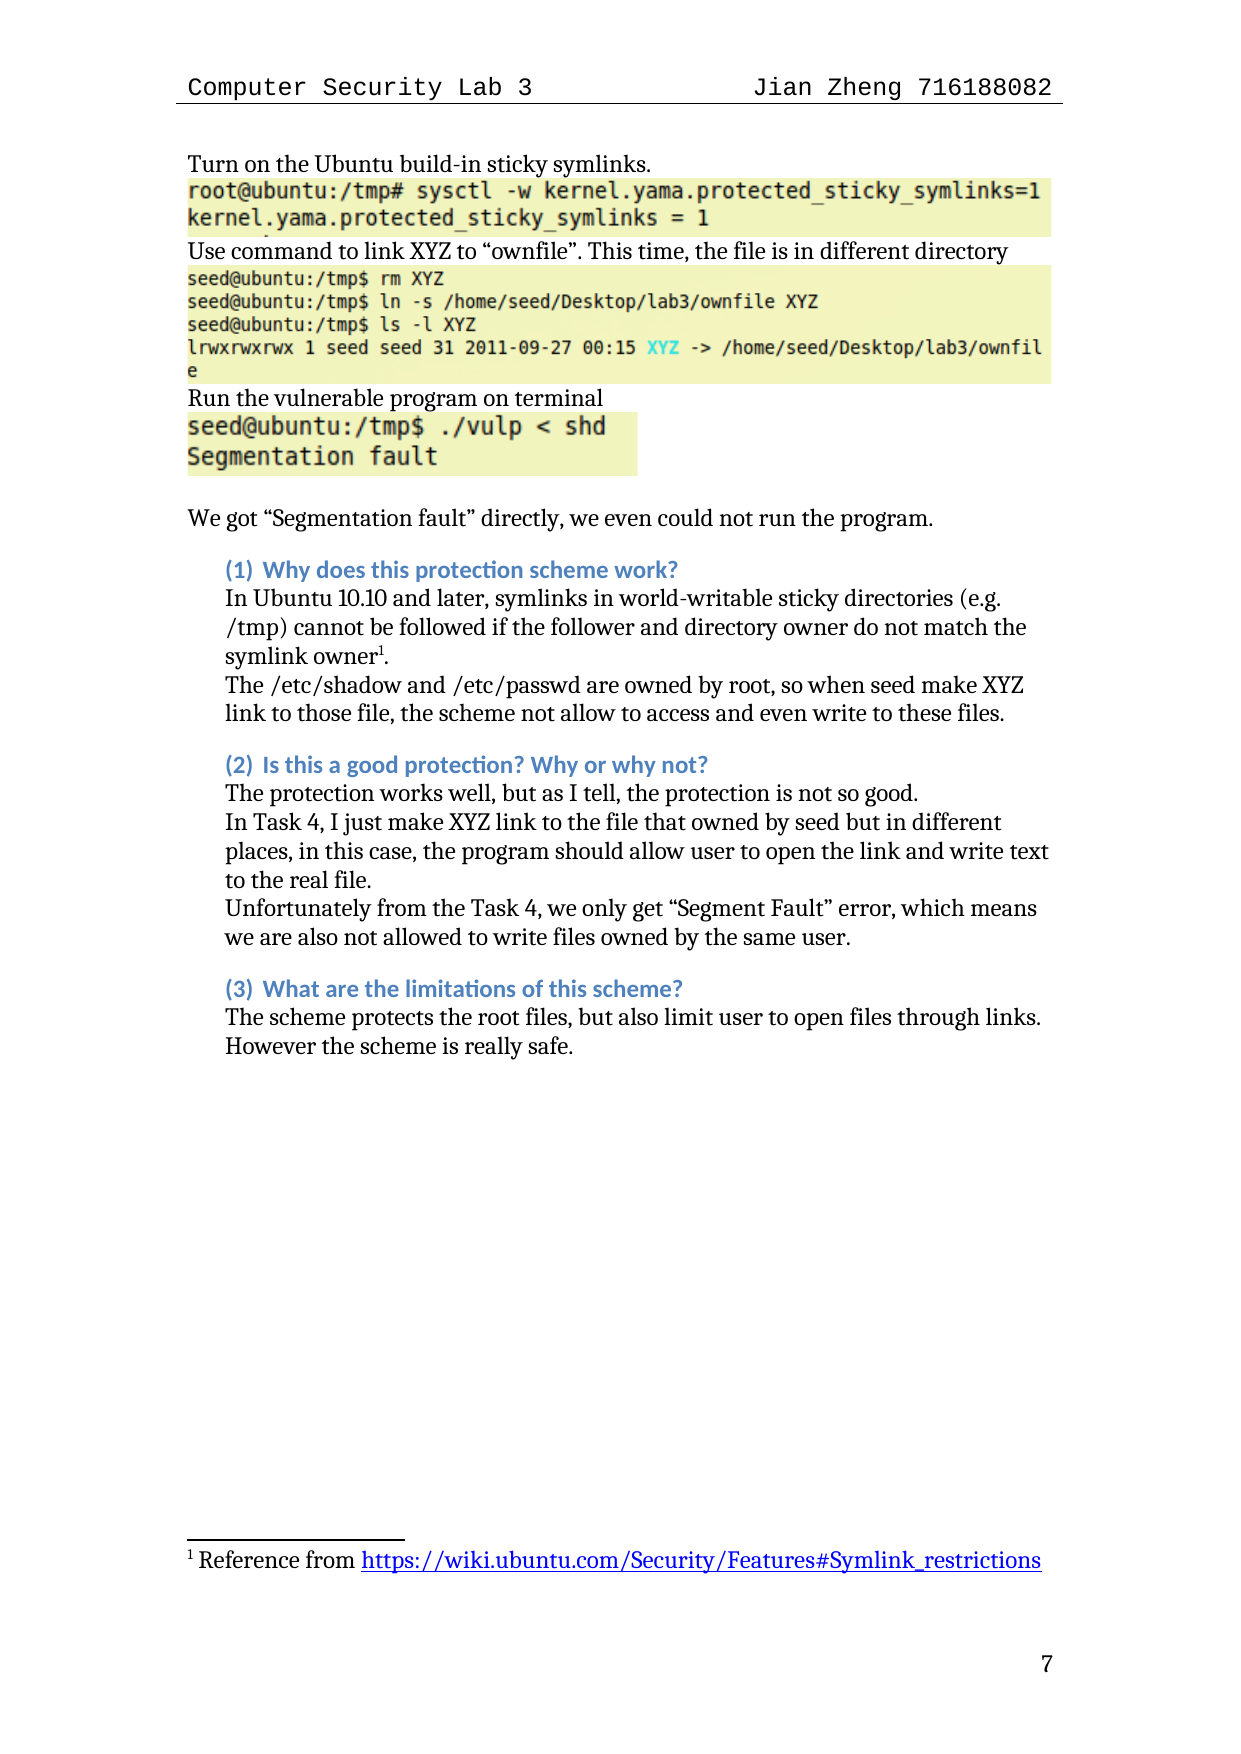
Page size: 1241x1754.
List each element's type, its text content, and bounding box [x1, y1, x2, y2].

text The /etc/shadow and /etc/passwd are owned by root, so when seed make XYZ link to those file, the scheme not allow to access and even write to these files. [225, 671, 1053, 728]
text The protection works well, but as I tell, the protection is not so good. [225, 779, 1053, 808]
picture [187, 178, 1052, 237]
text Unfortunately from the Task 4, we only get “Segment Fault” error, which means we are also not allowed to write files owned by the same user. [225, 894, 1053, 952]
text We got “Segmentation fault” directly, we even could not run the program. [187, 504, 1053, 533]
subtitle Why does this protection scheme work? [225, 554, 1053, 584]
subtitle Is this a good protection? Why or why not? [225, 749, 1053, 779]
text In Ubuntu 10.10 and later, symlinks in world-writable sticky directories (e.g. /tmp) cannot be followed if the follower and directory owner do not match the symlink owner. [225, 584, 1053, 671]
text Turn on the Ubuntu build-in sticky symlinks. [187, 150, 1053, 179]
subtitle What are the limitations of this scheme? [225, 973, 1053, 1003]
text In Task 4, I just make XYZ link to the file that owned by seed but in different places, in this case, the program should allow user to open the link and write text to the real file. [225, 808, 1053, 894]
text The scheme protects the root files, but also limit user to open files through links. However the scheme is really safe. [225, 1003, 1053, 1061]
picture [187, 412, 638, 476]
picture [187, 265, 1052, 384]
